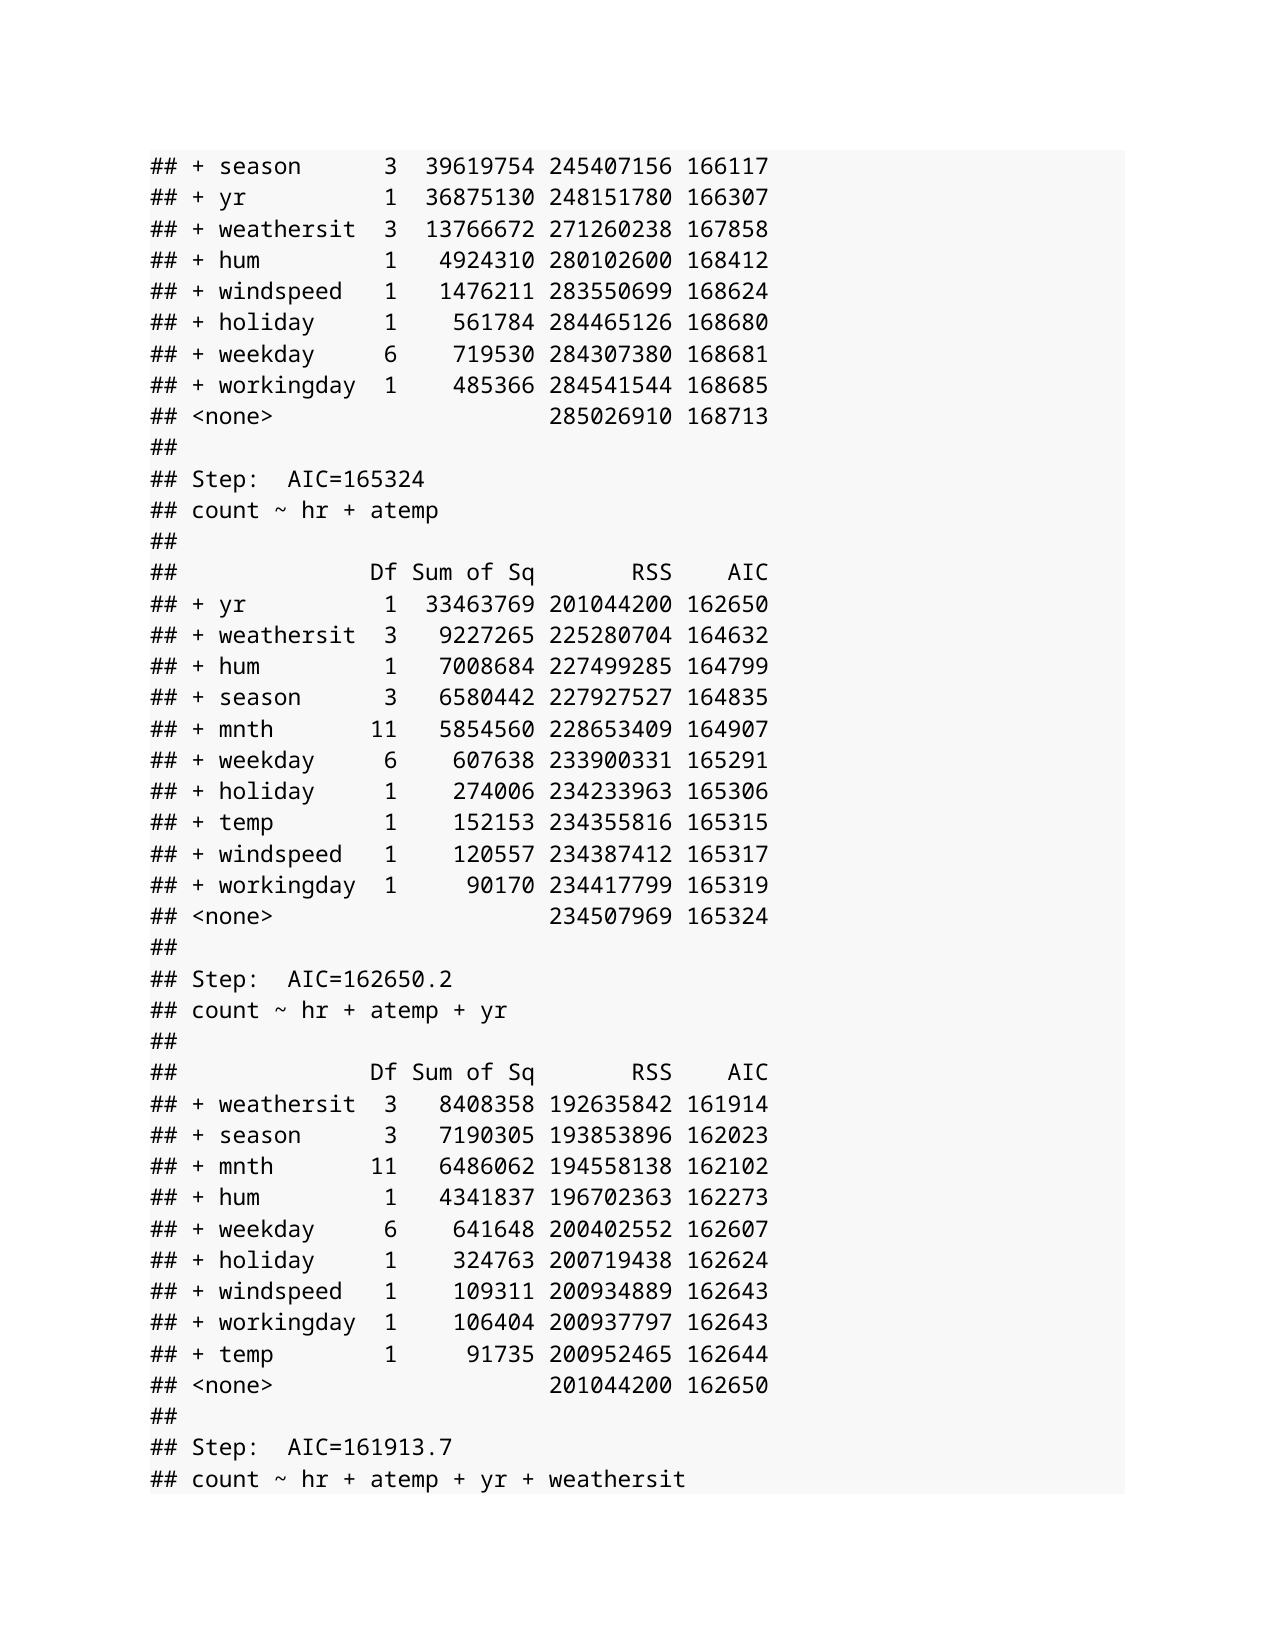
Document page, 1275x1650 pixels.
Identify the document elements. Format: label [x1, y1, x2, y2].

text [150, 150, 1125, 1494]
